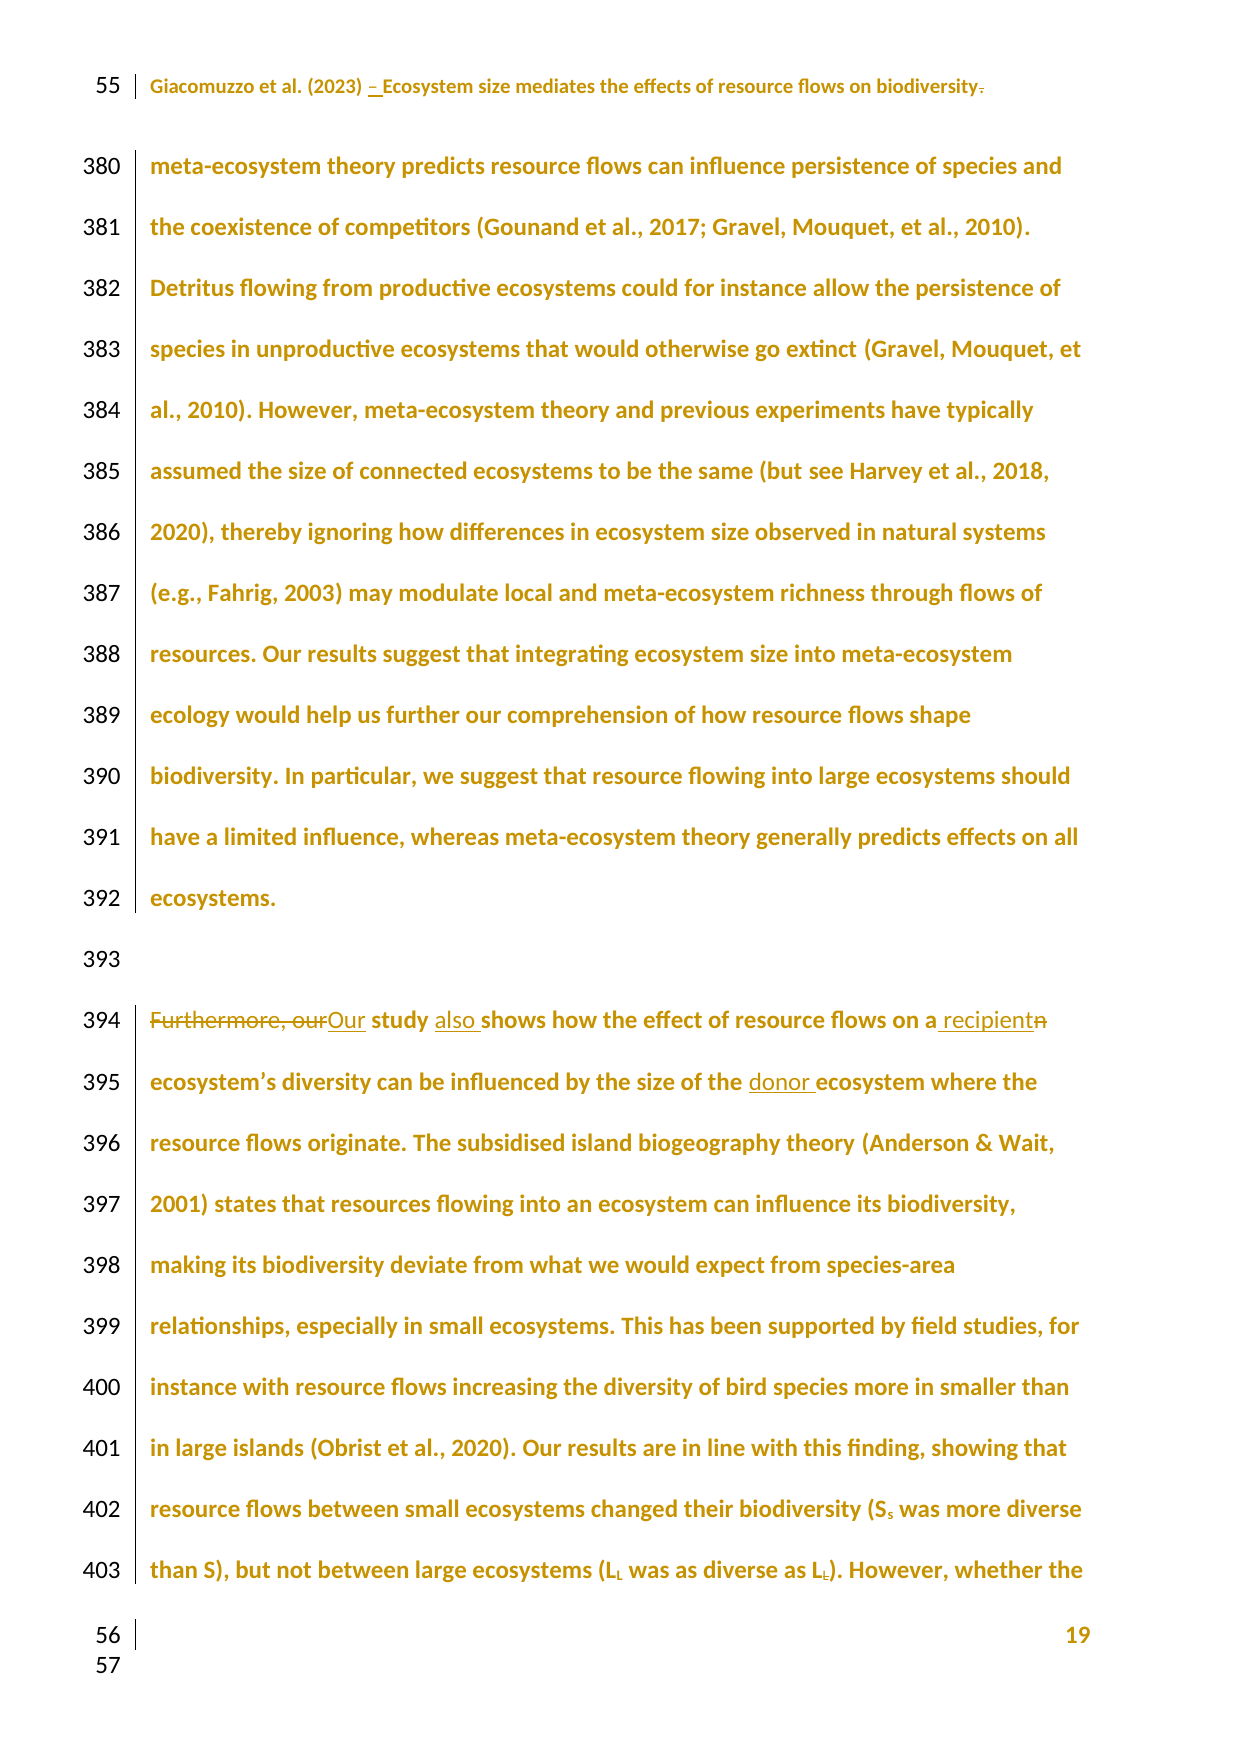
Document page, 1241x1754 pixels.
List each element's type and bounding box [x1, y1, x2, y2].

text [150, 1004, 1090, 1584]
text [150, 150, 1090, 913]
